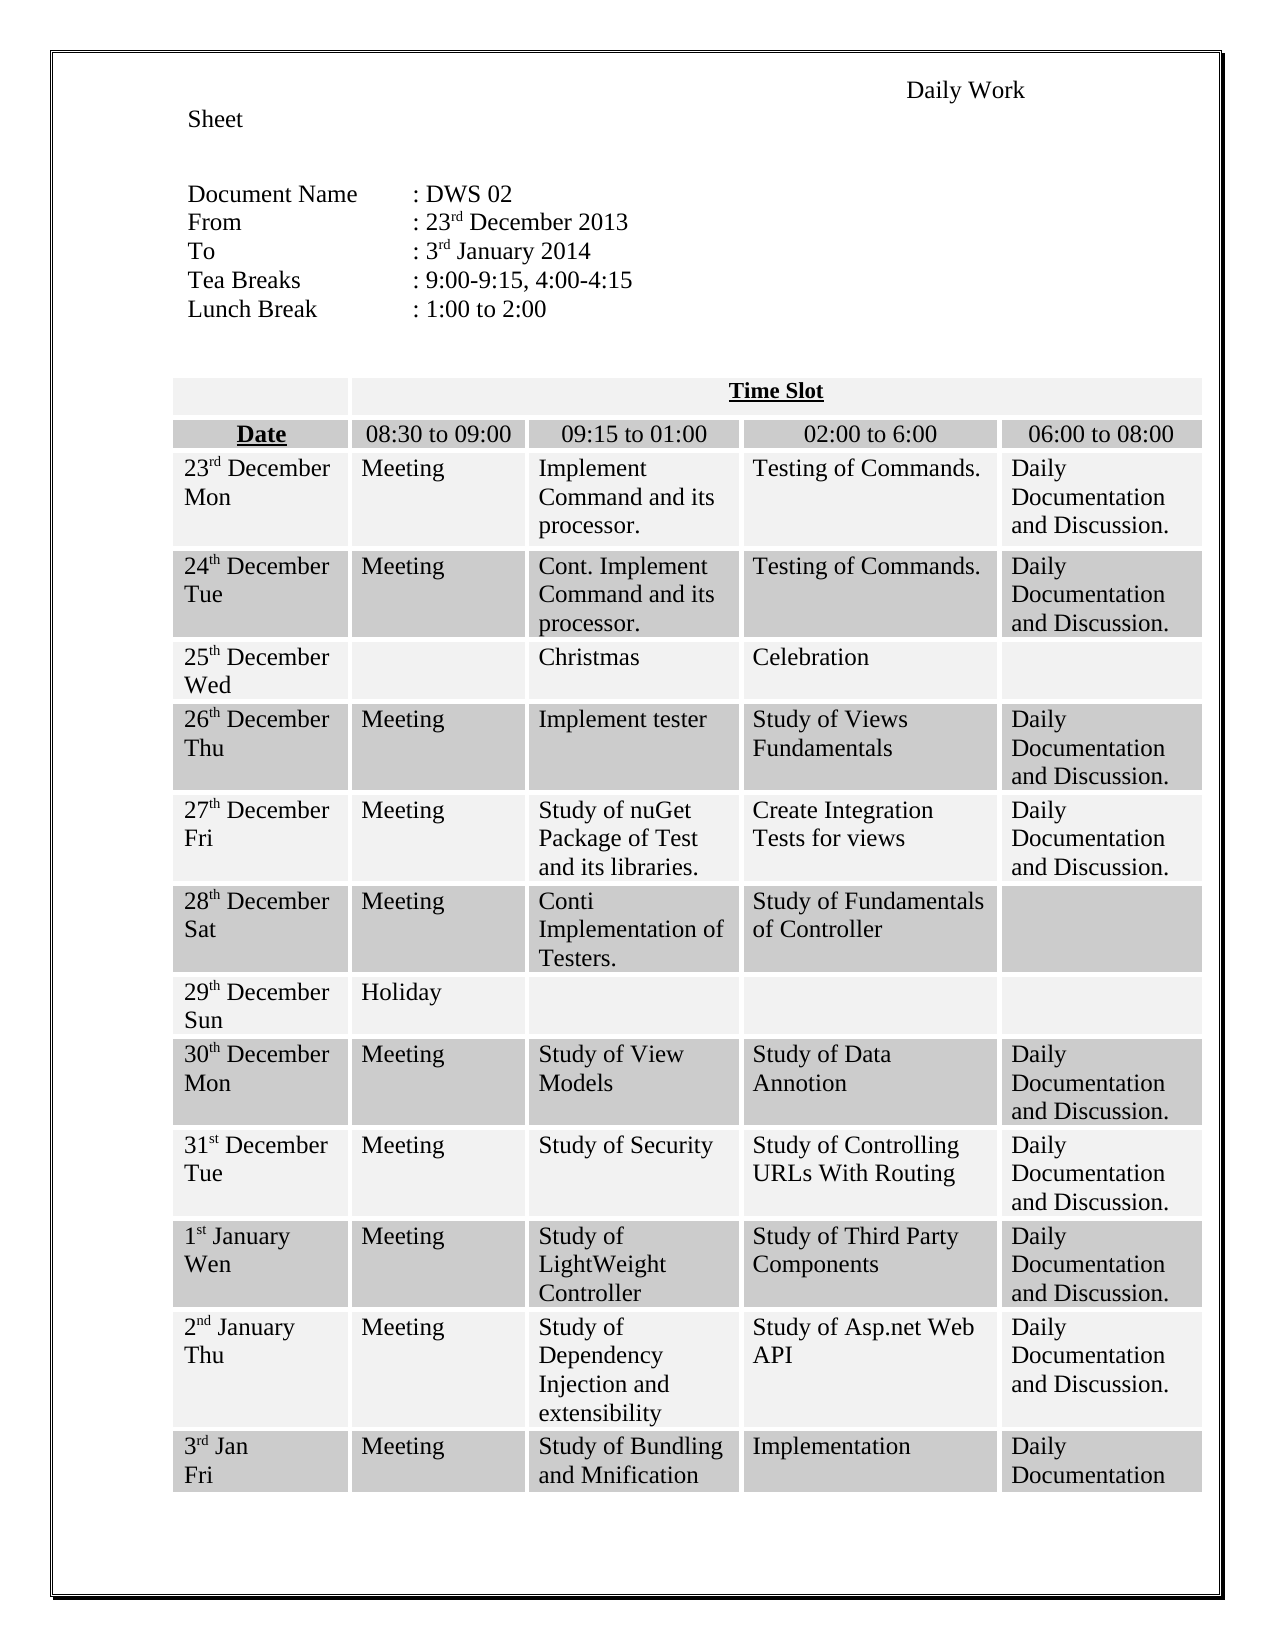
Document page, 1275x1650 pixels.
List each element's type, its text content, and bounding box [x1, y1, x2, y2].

table_cell Study of View Models [529, 1039, 739, 1125]
table_cell Daily Documentation and Discussion. [1002, 551, 1202, 637]
text Tea Breaks : 9:00-9:15, 4:00-4:15 [187, 265, 1084, 294]
table_cell Meeting [352, 1039, 525, 1125]
table_cell Testing of Commands. [744, 551, 997, 637]
table_cell Study of Asp.net Web API [744, 1312, 997, 1427]
table_cell Study of nuGet Package of Test and its libraries. [529, 795, 739, 881]
table_cell 2nd January Thu [173, 1312, 348, 1427]
table_header Time Slot [352, 378, 1202, 415]
table_cell Meeting [352, 795, 525, 881]
table_cell Cont. Implement Command and its processor. [529, 551, 739, 637]
table_cell 08:30 to 09:00 [352, 420, 525, 448]
table_cell 31st December Tue [173, 1130, 348, 1216]
table_cell Daily Documentation and Discussion. [1002, 704, 1202, 790]
table_header [173, 378, 348, 415]
table_cell [1002, 886, 1202, 972]
table_cell Study of Security [529, 1130, 739, 1216]
table_cell Meeting [352, 1312, 525, 1427]
table_cell Implementation [744, 1431, 997, 1492]
table_cell 25th December Wed [173, 642, 348, 699]
table_cell Study of Third Party Components [744, 1221, 997, 1307]
table_cell Testing of Commands. [744, 453, 997, 546]
table_cell Study of LightWeight Controller [529, 1221, 739, 1307]
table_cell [1002, 1431, 1202, 1492]
table_cell Meeting [352, 551, 525, 637]
text Document Name : DWS 02 [187, 179, 1084, 207]
table_cell [744, 977, 997, 1034]
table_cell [529, 1431, 739, 1492]
table_cell Christmas [529, 642, 739, 699]
table_cell 3rd Jan Fri [173, 1431, 348, 1492]
text From : 23rd December 2013 [187, 207, 1084, 236]
table_cell Study of Dependency Injection and extensibility [529, 1312, 739, 1427]
table_cell Study of Fundamentals of Controller [744, 886, 997, 972]
table_cell 1st January Wen [173, 1221, 348, 1307]
table_cell Study of Views Fundamentals [744, 704, 997, 790]
table_cell Meeting [352, 1431, 525, 1492]
table_cell Daily Documentation and Discussion. [1002, 1039, 1202, 1125]
table_cell Create Integration Tests for views [744, 795, 997, 881]
table_cell [1002, 642, 1202, 699]
table_cell 24th December Tue [173, 551, 348, 637]
table_cell Meeting [352, 453, 525, 546]
table_cell 02:00 to 6:00 [744, 420, 997, 448]
table_cell 27th December Fri [173, 795, 348, 881]
table_cell 06:00 to 08:00 [1002, 420, 1202, 448]
table_cell Conti Implementation of Testers. [529, 886, 739, 972]
table_cell Daily Documentation and Discussion. [1002, 795, 1202, 881]
table_cell Meeting [352, 886, 525, 972]
table_cell [1002, 977, 1202, 1034]
text Lunch Break : 1:00 to 2:00 [187, 294, 1084, 322]
table_cell Date [173, 420, 348, 448]
table_cell Meeting [352, 1130, 525, 1216]
table_cell Implement Command and its processor. [529, 453, 739, 546]
table_cell Meeting [352, 704, 525, 790]
table_cell Holiday [352, 977, 525, 1034]
table_cell 28th December Sat [173, 886, 348, 972]
text To : 3rd January 2014 [187, 236, 1084, 265]
table_cell Daily Documentation and Discussion. [1002, 453, 1202, 546]
table_cell 30th December Mon [173, 1039, 348, 1125]
table_cell Implement tester [529, 704, 739, 790]
table_cell 29th December Sun [173, 977, 348, 1034]
table_cell Study of Data Annotion [744, 1039, 997, 1125]
table_cell Celebration [744, 642, 997, 699]
table_cell Study of Controlling URLs With Routing [744, 1130, 997, 1216]
table_cell Daily Documentation and Discussion. [1002, 1221, 1202, 1307]
table_cell Daily Documentation and Discussion. [1002, 1130, 1202, 1216]
table_cell 23rd December Mon [173, 453, 348, 546]
table_cell 26th December Thu [173, 704, 348, 790]
table_cell Meeting [352, 1221, 525, 1307]
table_cell Daily Documentation and Discussion. [1002, 1312, 1202, 1427]
table_cell [352, 642, 525, 699]
table_cell 09:15 to 01:00 [529, 420, 739, 448]
table_cell [529, 977, 739, 1034]
